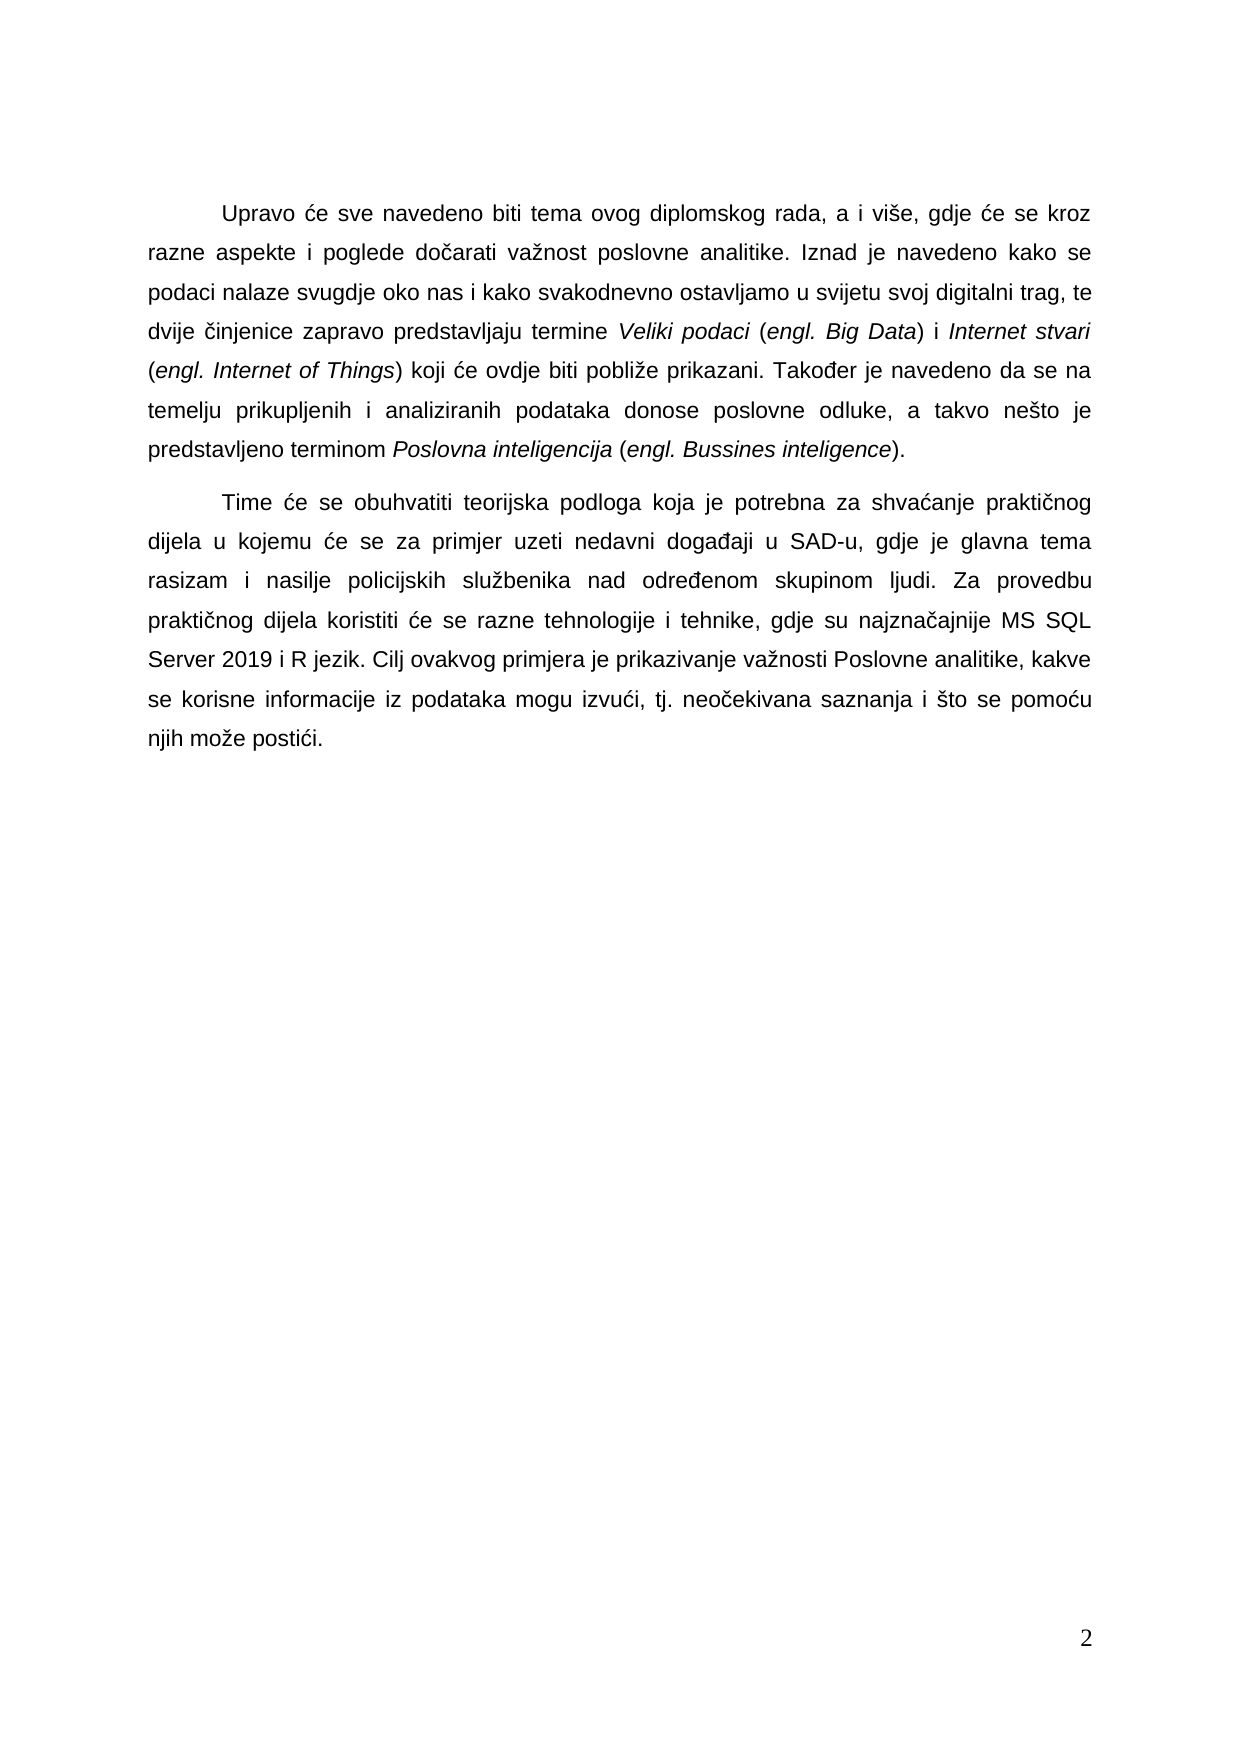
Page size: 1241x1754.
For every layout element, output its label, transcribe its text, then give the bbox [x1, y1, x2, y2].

text Upravo će sve navedeno biti tema ovog diplomskog rada, a i više, gdje će se kroz razne aspekte i poglede dočarati važnost poslovne analitike. Iznad je navedeno kako se podaci nalaze svugdje oko nas i kako svakodnevno ostavljamo u svijetu svoj digitalni trag, te dvije činjenice zapravo predstavljaju termine Veliki podaci (engl. Big Data) i Internet stvari (engl. Internet of Things) koji će ovdje biti pobliže prikazani. Također je navedeno da se na temelju prikupljenih i analiziranih podataka donose poslovne odluke, a takvo nešto je predstavljeno terminom Poslovna inteligencija (engl. Bussines inteligence). [148, 199, 1093, 463]
text Time će se obuhvatiti teorijska podloga koja je potrebna za shvaćanje praktičnog dijela u kojemu će se za primjer uzeti nedavni događaji u SAD-u, gdje je glavna tema rasizam i nasilje policijskih službenika nad određenom skupinom ljudi. Za provedbu praktičnog dijela koristiti će se razne tehnologije i tehnike, gdje su najznačajnije MS SQL Server 2019 i R jezik. Cilj ovakvog primjera je prikazivanje važnosti Poslovne analitike, kakve se korisne informacije iz podataka mogu izvući, tj. neočekivana saznanja i što se pomoću njih može postići. [148, 488, 1093, 752]
